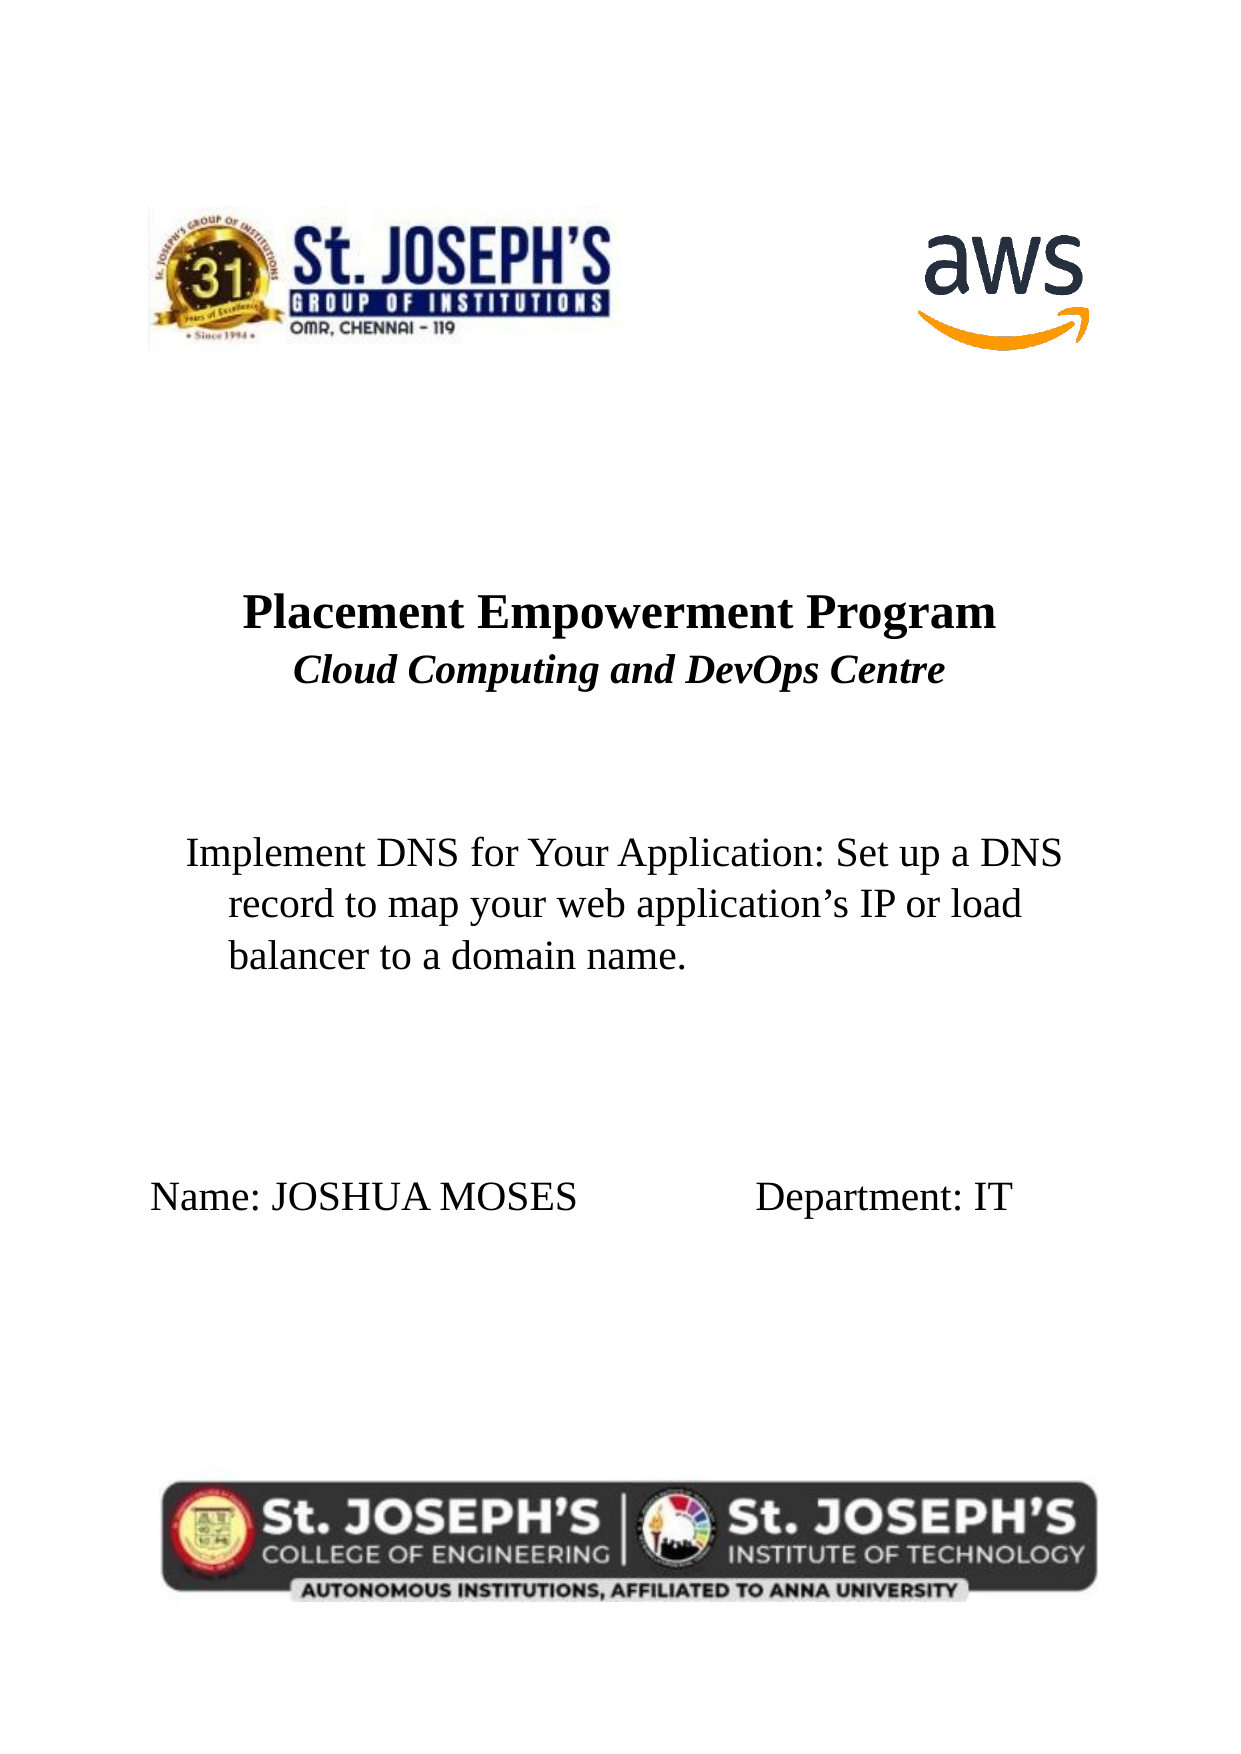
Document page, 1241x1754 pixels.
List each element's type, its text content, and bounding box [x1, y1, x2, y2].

picture [158, 1467, 1099, 1602]
picture [917, 234, 1090, 351]
text Name: JOSHUA MOSES Department: IT [150, 1171, 1240, 1219]
picture [148, 206, 621, 351]
text Implement DNS for Your Application: Set up a DNS record to map your web application’s IP or load balancer to a domain name. [185, 827, 1173, 978]
subtitle Placement Empowerment Program [242, 582, 1240, 639]
text Cloud Computing and DevOps Centre [293, 644, 1240, 692]
